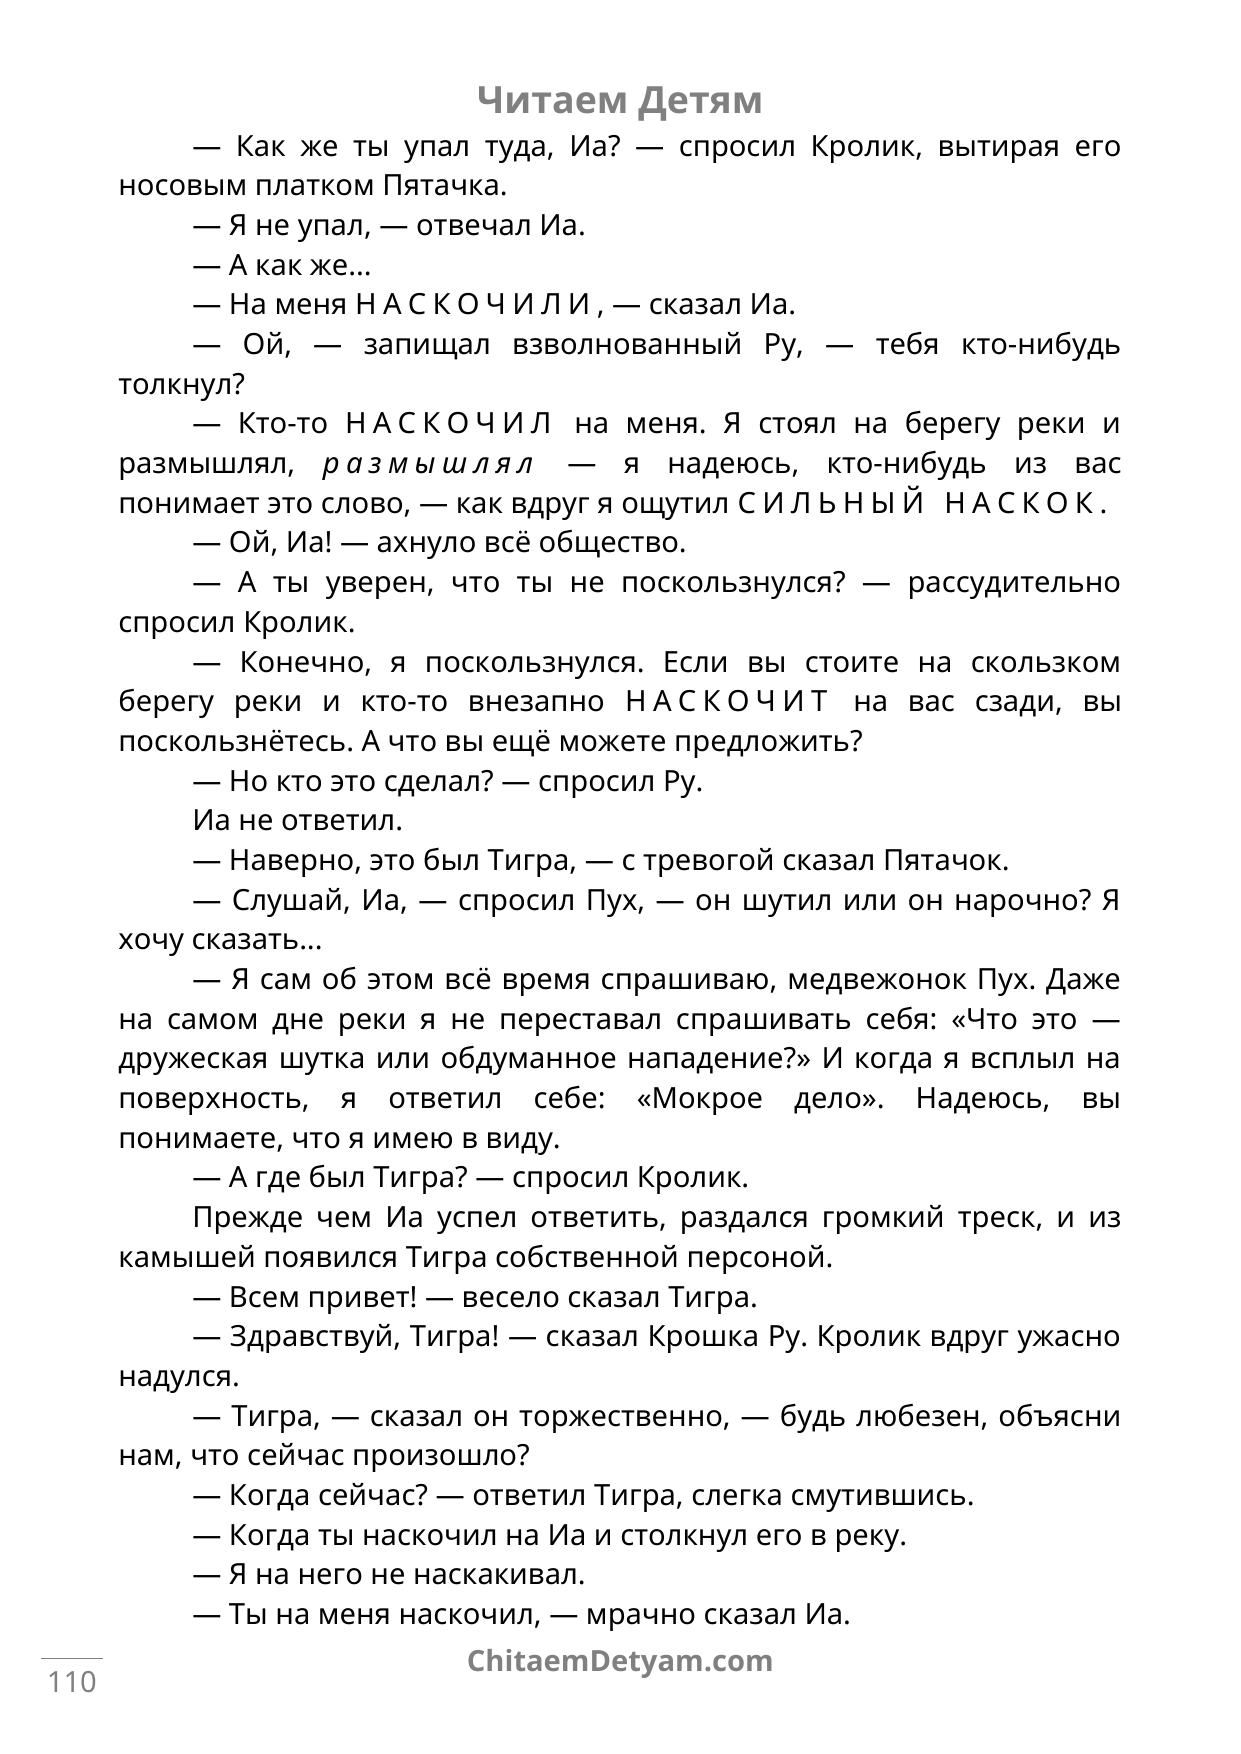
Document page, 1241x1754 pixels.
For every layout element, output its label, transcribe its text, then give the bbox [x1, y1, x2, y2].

text — Ой, — запищал взволнованный Ру, — тебя кто-нибудь толкнул? [118, 323, 1122, 403]
text — Я сам об этом всё время спрашиваю, медвежонок Пух. Даже на самом дне реки я не переставал спрашивать себя: «Что это — дружеская шутка или обдуманное нападение?» И когда я всплыл на поверхность, я ответил себе: «Мокрое дело». Надеюсь, вы понимаете, что я имею в виду. [118, 958, 1122, 1157]
text — А как же... [118, 244, 1122, 284]
text — Но кто это сделал? — спросил Ру. [118, 760, 1122, 799]
text — А где был Тигра? — спросил Кролик. [118, 1157, 1122, 1196]
text — Наверно, это был Тигра, — с тревогой сказал Пятачок. [118, 839, 1122, 879]
text — Ты на меня наскочил, — мрачно сказал Иа. [118, 1593, 1122, 1633]
text — Здравствуй, Тигра! — сказал Крошка Ру. Кролик вдруг ужасно надулся. [118, 1316, 1122, 1395]
text — Я не упал, — отвечал Иа. [118, 204, 1122, 244]
text Прежде чем Иа успел ответить, раздался громкий треск, и из камышей появился Тигра собственной персоной. [118, 1196, 1122, 1276]
text Иа не ответил. [118, 799, 1122, 839]
text — На меня НАСКОЧИЛИ, — сказал Иа. [118, 284, 1122, 323]
text — Слушай, Иа, — спросил Пух, — он шутил или он нарочно? Я хочу сказать... [118, 879, 1122, 958]
text — Как же ты упал туда, Иа? — спросил Кролик, вытирая его носовым платком Пятачка. [118, 125, 1122, 204]
text — Всем привет! — весело сказал Тигра. [118, 1276, 1122, 1316]
text — А ты уверен, что ты не поскользнулся? — рассудительно спросил Кролик. [118, 561, 1122, 641]
text — Когда ты наскочил на Иа и столкнул его в реку. [118, 1514, 1122, 1554]
text — Тигра, — сказал он торжественно, — будь любезен, объясни нам, что сейчас произошло? [118, 1395, 1122, 1474]
text — Я на него не наскакивал. [118, 1554, 1122, 1593]
text — Когда сейчас? — ответил Тигра, слегка смутившись. [118, 1474, 1122, 1514]
text — Кто-то НАСКОЧИЛ на меня. Я стоял на берегу реки и размышлял, размышлял — я надеюсь, кто-нибудь из вас понимает это слово, — как вдруг я ощутил СИЛЬНЫЙ НАСКОК. [118, 403, 1122, 522]
text — Конечно, я поскользнулся. Если вы стоите на скользком берегу реки и кто-то внезапно НАСКОЧИТ на вас сзади, вы поскользнётесь. А что вы ещё можете предложить? [118, 641, 1122, 760]
text — Ой, Иа! — ахнуло всё общество. [118, 522, 1122, 561]
